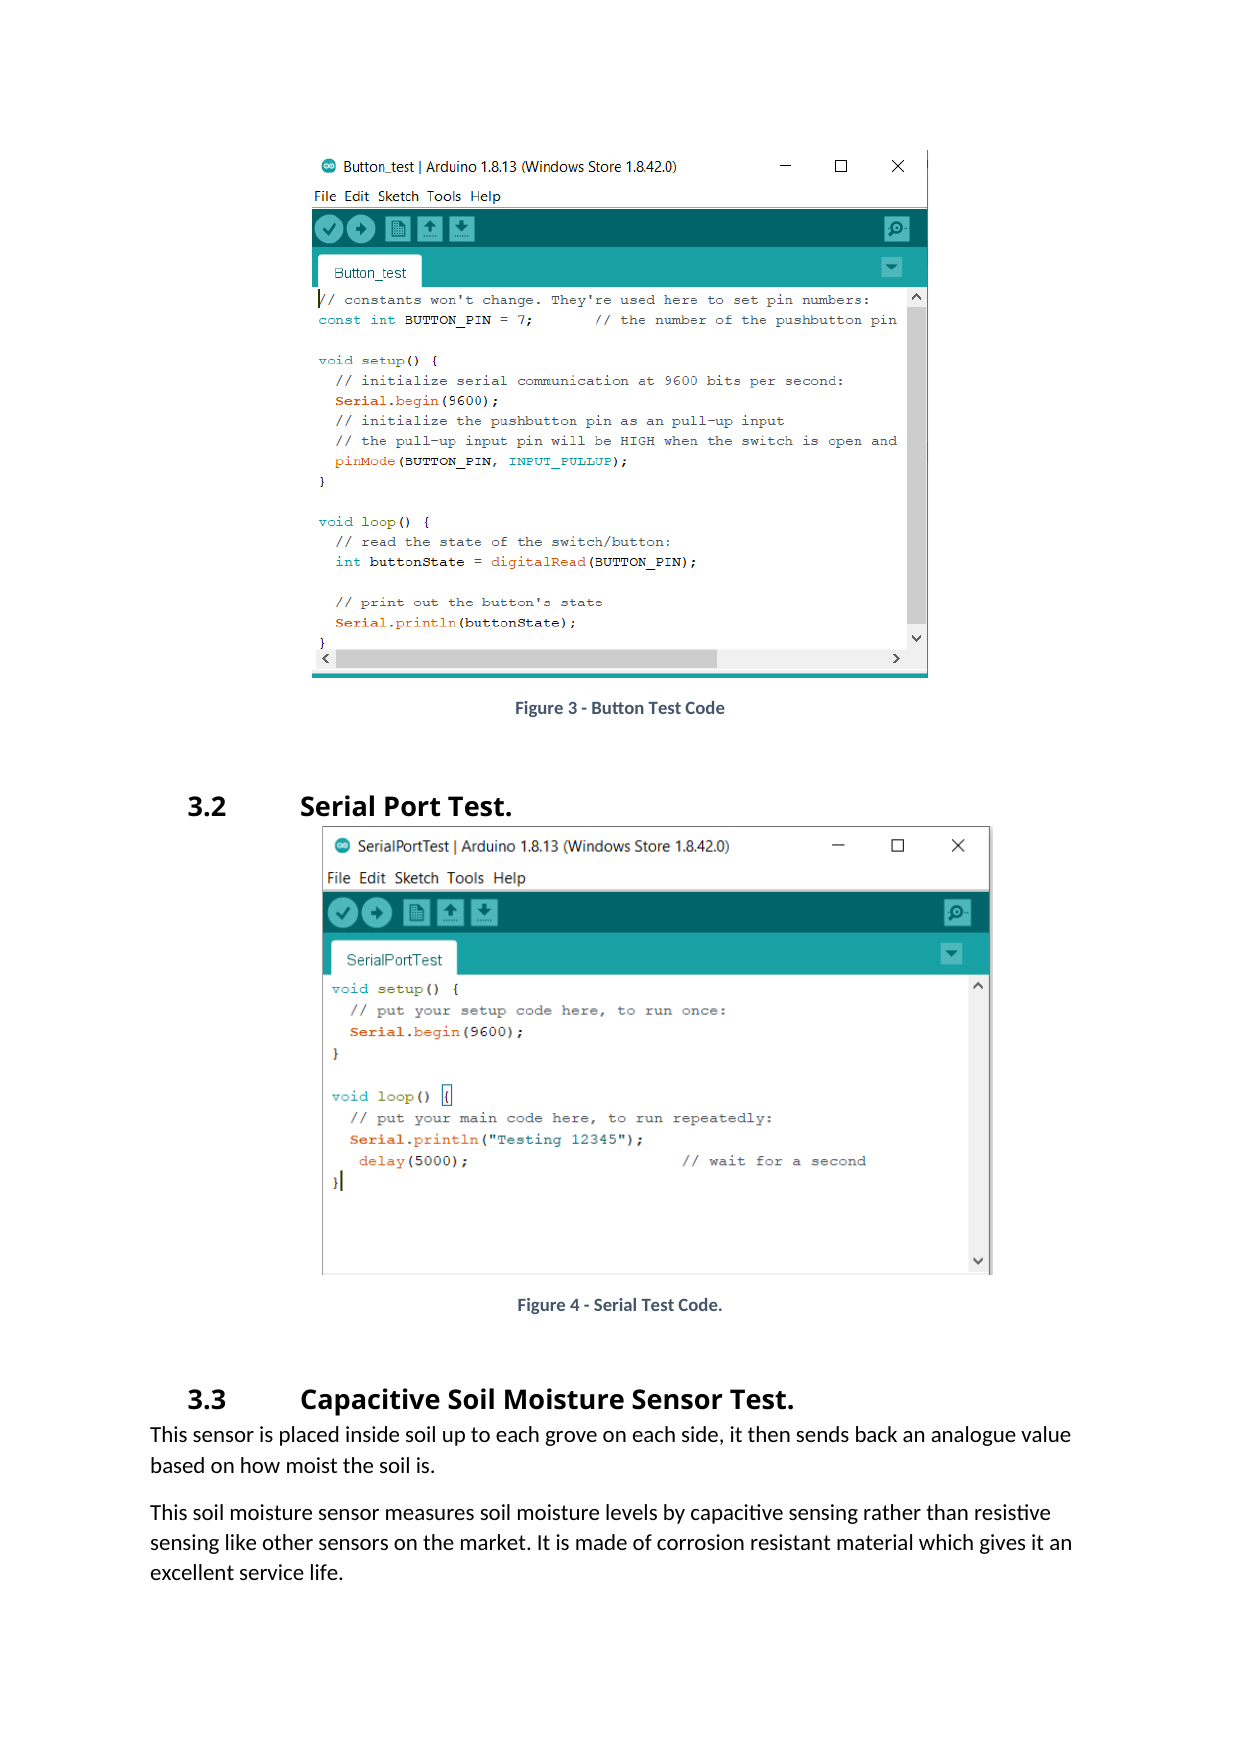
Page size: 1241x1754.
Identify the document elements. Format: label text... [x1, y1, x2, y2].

text This sensor is placed inside soil up to each grove on each side, it then sends back an analogue value based on how moist the soil is. [150, 1421, 1090, 1479]
subtitle Serial Port Test. [187, 787, 1090, 824]
picture [322, 826, 993, 1275]
text Figure 4 - Serial Test Code. [150, 1293, 1090, 1316]
picture [312, 150, 929, 678]
text Figure 3 - Button Test Code [150, 696, 1090, 719]
subtitle Capacitive Soil Moisture Sensor Test. [187, 1381, 1090, 1418]
text This soil moisture sensor measures soil moisture levels by capacitive sensing rather than resistive sensing like other sensors on the market. It is made of corrosion resistant material which gives it an excellent service life. [150, 1498, 1090, 1586]
